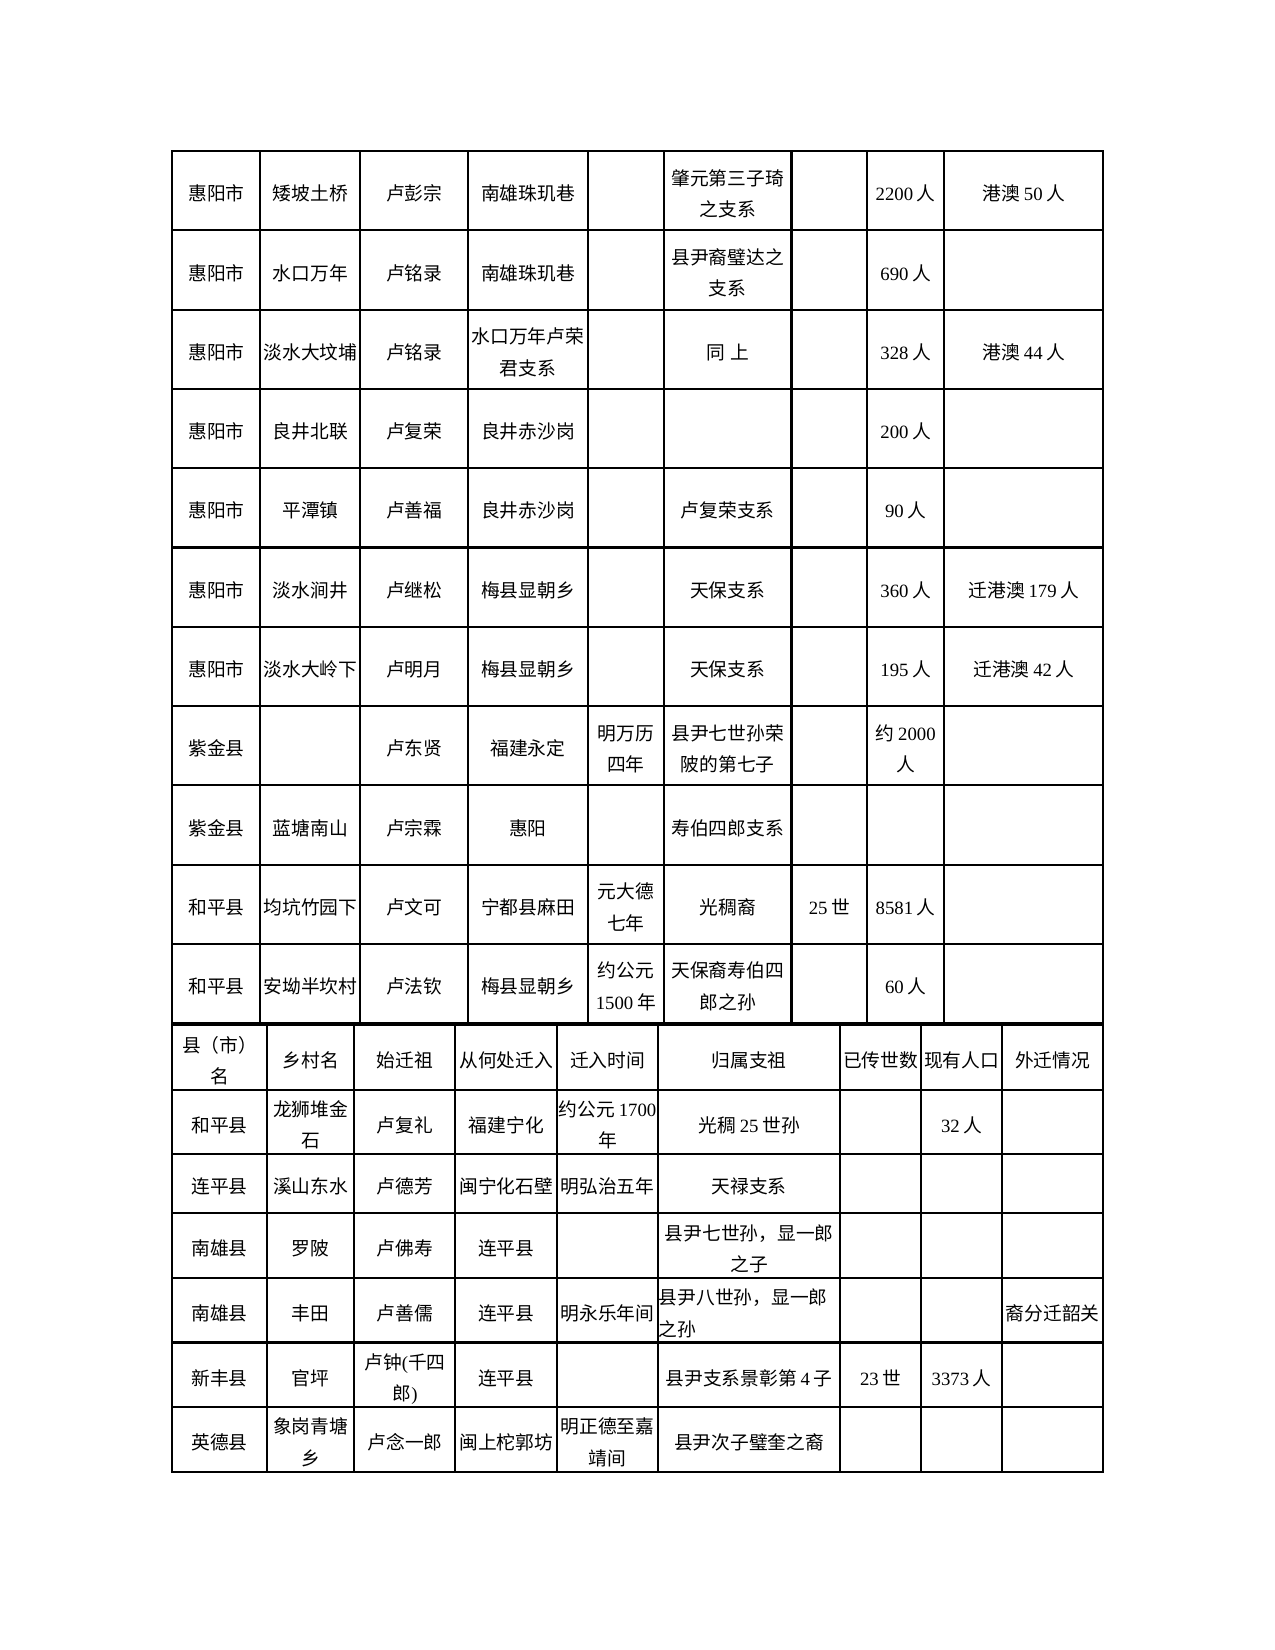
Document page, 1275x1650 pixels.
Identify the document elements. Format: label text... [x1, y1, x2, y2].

table_cell 卢继松 [361, 549, 467, 626]
table_header 从何处迁入 [456, 1026, 556, 1089]
table_cell 3373人 [922, 1344, 1001, 1406]
table_cell 连平县 [456, 1279, 556, 1341]
table_cell 县尹次子璧奎之裔 [659, 1408, 839, 1471]
table_cell 约公元1700年 [558, 1091, 657, 1153]
table_cell 明正德至嘉靖间 [558, 1408, 657, 1471]
table_cell 天保支系 [665, 549, 790, 626]
table_cell 天禄支系 [659, 1155, 839, 1212]
table_cell [261, 707, 359, 784]
table_cell 惠阳市 [173, 152, 259, 229]
table_cell 卢念一郎 [355, 1408, 454, 1471]
table_cell [945, 390, 1102, 467]
table_cell 县尹支系景彰第4子 [659, 1344, 839, 1406]
table_cell 龙狮堆金石 [268, 1091, 353, 1153]
table_cell 卢文可 [361, 866, 467, 943]
table_cell 惠阳市 [173, 390, 259, 467]
table_cell 迁港澳179人 [945, 549, 1102, 626]
table_cell [841, 1279, 920, 1341]
table_cell [793, 628, 866, 705]
table_cell [922, 1214, 1001, 1277]
table_cell 90人 [868, 469, 943, 546]
table_cell 卢明月 [361, 628, 467, 705]
table_cell 南雄县 [173, 1214, 266, 1277]
table_cell 690人 [868, 231, 943, 308]
table_cell [793, 549, 866, 626]
table_cell 卢善福 [361, 469, 467, 546]
table_cell 南雄珠玑巷 [469, 231, 587, 308]
table_cell [945, 469, 1102, 546]
table_cell [922, 1279, 1001, 1341]
table_cell 新丰县 [173, 1344, 266, 1406]
table_cell 32人 [922, 1091, 1001, 1153]
table_cell 卢彭宗 [361, 152, 467, 229]
table_cell [793, 311, 866, 388]
table_cell 卢复荣支系 [665, 469, 790, 546]
table_cell 同 上 [665, 311, 790, 388]
table_cell 县尹七世孙，显一郎之子 [659, 1214, 839, 1277]
table_cell 惠阳 [469, 786, 587, 863]
table_cell [1003, 1155, 1102, 1212]
table_cell 蓝塘南山 [261, 786, 359, 863]
table_cell 南雄县 [173, 1279, 266, 1341]
table_cell 和平县 [173, 866, 259, 943]
table_cell 县尹八世孙，显一郎之孙 [659, 1279, 839, 1341]
table_cell [589, 390, 663, 467]
table_header 现有人口 [922, 1026, 1001, 1089]
table_cell 水口万年 [261, 231, 359, 308]
table_cell [1003, 1344, 1102, 1406]
table_cell 卢善儒 [355, 1279, 454, 1341]
table_cell 淡水大岭下 [261, 628, 359, 705]
table_cell 328人 [868, 311, 943, 388]
table_header 归属支祖 [659, 1026, 839, 1089]
table_cell [589, 231, 663, 308]
table_cell 均坑竹园下 [261, 866, 359, 943]
table_cell 良井赤沙岗 [469, 390, 587, 467]
table_cell 卢铭录 [361, 231, 467, 308]
table_cell 肇元第三子琦之支系 [665, 152, 790, 229]
table_cell 官坪 [268, 1344, 353, 1406]
table_header 县（市）名 [173, 1026, 266, 1089]
table_cell [793, 152, 866, 229]
table_cell 连平县 [173, 1155, 266, 1212]
table_cell 惠阳市 [173, 549, 259, 626]
table_cell [1003, 1091, 1102, 1153]
table_cell 淡水大坟埔 [261, 311, 359, 388]
table_header 乡村名 [268, 1026, 353, 1089]
table_cell 安坳半坎村 [261, 945, 359, 1022]
table_header 迁入时间 [558, 1026, 657, 1089]
table_cell 宁都县麻田 [469, 866, 587, 943]
table_cell [589, 549, 663, 626]
table_cell 200人 [868, 390, 943, 467]
table_cell 福建永定 [469, 707, 587, 784]
table_cell 良井赤沙岗 [469, 469, 587, 546]
table_cell [1003, 1214, 1102, 1277]
table_cell 罗陂 [268, 1214, 353, 1277]
table_cell [793, 390, 866, 467]
table_cell [589, 628, 663, 705]
table_cell 丰田 [268, 1279, 353, 1341]
table_cell 紫金县 [173, 786, 259, 863]
table_cell 360人 [868, 549, 943, 626]
table_cell 梅县显朝乡 [469, 945, 587, 1022]
table_cell 元大德七年 [589, 866, 663, 943]
table_header 始迁祖 [355, 1026, 454, 1089]
table_cell 约2000人 [868, 707, 943, 784]
table_cell 英德县 [173, 1408, 266, 1471]
table_cell 卢法钦 [361, 945, 467, 1022]
table_cell [793, 469, 866, 546]
table_cell 卢宗霖 [361, 786, 467, 863]
table_cell 2200人 [868, 152, 943, 229]
table_cell 梅县显朝乡 [469, 628, 587, 705]
table_cell 象岗青塘乡 [268, 1408, 353, 1471]
table_cell 天保裔寿伯四郎之孙 [665, 945, 790, 1022]
table_cell 60人 [868, 945, 943, 1022]
table_cell [945, 231, 1102, 308]
table_cell 港澳44人 [945, 311, 1102, 388]
table_cell [589, 311, 663, 388]
table_cell 光稠裔 [665, 866, 790, 943]
table_cell 惠阳市 [173, 628, 259, 705]
table_cell 县尹七世孙荣陂的第七子 [665, 707, 790, 784]
table_cell 天保支系 [665, 628, 790, 705]
table_cell [793, 945, 866, 1022]
table_cell 卢钟(千四郎) [355, 1344, 454, 1406]
table_cell 卢德芳 [355, 1155, 454, 1212]
table_cell 卢佛寿 [355, 1214, 454, 1277]
table_cell 连平县 [456, 1344, 556, 1406]
table_cell 195人 [868, 628, 943, 705]
table_header 外迁情况 [1003, 1026, 1102, 1089]
table_cell [793, 707, 866, 784]
table_cell [841, 1091, 920, 1153]
table_cell 卢铭录 [361, 311, 467, 388]
table_cell 光稠25世孙 [659, 1091, 839, 1153]
table_cell 卢复荣 [361, 390, 467, 467]
table_cell 水口万年卢荣君支系 [469, 311, 587, 388]
table_cell 卢复礼 [355, 1091, 454, 1153]
table_cell 溪山东水 [268, 1155, 353, 1212]
table_cell 和平县 [173, 945, 259, 1022]
table_cell [945, 866, 1102, 943]
table_cell [793, 231, 866, 308]
table_cell 惠阳市 [173, 311, 259, 388]
table_cell 南雄珠玑巷 [469, 152, 587, 229]
table_cell [841, 1214, 920, 1277]
table_cell 矮坡土桥 [261, 152, 359, 229]
table_cell 淡水涧井 [261, 549, 359, 626]
table_cell 和平县 [173, 1091, 266, 1153]
table_cell [841, 1408, 920, 1471]
table_cell 25世 [793, 866, 866, 943]
table_cell 寿伯四郎支系 [665, 786, 790, 863]
table_cell 惠阳市 [173, 469, 259, 546]
table_cell [589, 152, 663, 229]
table_cell 明弘治五年 [558, 1155, 657, 1212]
table_cell 闽宁化石壁 [456, 1155, 556, 1212]
table_cell [558, 1344, 657, 1406]
table_cell 卢东贤 [361, 707, 467, 784]
table_cell 紫金县 [173, 707, 259, 784]
table_cell [589, 469, 663, 546]
table_cell 迁港澳42人 [945, 628, 1102, 705]
table_cell [945, 786, 1102, 863]
table_cell 惠阳市 [173, 231, 259, 308]
table_cell [1003, 1408, 1102, 1471]
table_cell [589, 786, 663, 863]
table_cell [868, 786, 943, 863]
table_cell 裔分迁韶关 [1003, 1279, 1102, 1341]
table_cell [945, 945, 1102, 1022]
table_cell [922, 1408, 1001, 1471]
table_cell 约公元1500年 [589, 945, 663, 1022]
table_header 已传世数 [841, 1026, 920, 1089]
table_cell [945, 707, 1102, 784]
table_cell 连平县 [456, 1214, 556, 1277]
table_cell 23世 [841, 1344, 920, 1406]
table_cell [665, 390, 790, 467]
table_cell 港澳50人 [945, 152, 1102, 229]
table_cell 明万历四年 [589, 707, 663, 784]
table_cell 闽上柁郭坊 [456, 1408, 556, 1471]
table_cell [558, 1214, 657, 1277]
table_cell 梅县显朝乡 [469, 549, 587, 626]
table_cell [841, 1155, 920, 1212]
table_cell [922, 1155, 1001, 1212]
table_cell 福建宁化 [456, 1091, 556, 1153]
table_cell [793, 786, 866, 863]
table_cell 良井北联 [261, 390, 359, 467]
table_cell 县尹裔璧达之支系 [665, 231, 790, 308]
table_cell 平潭镇 [261, 469, 359, 546]
table_cell 明永乐年间 [558, 1279, 657, 1341]
table_cell 8581人 [868, 866, 943, 943]
